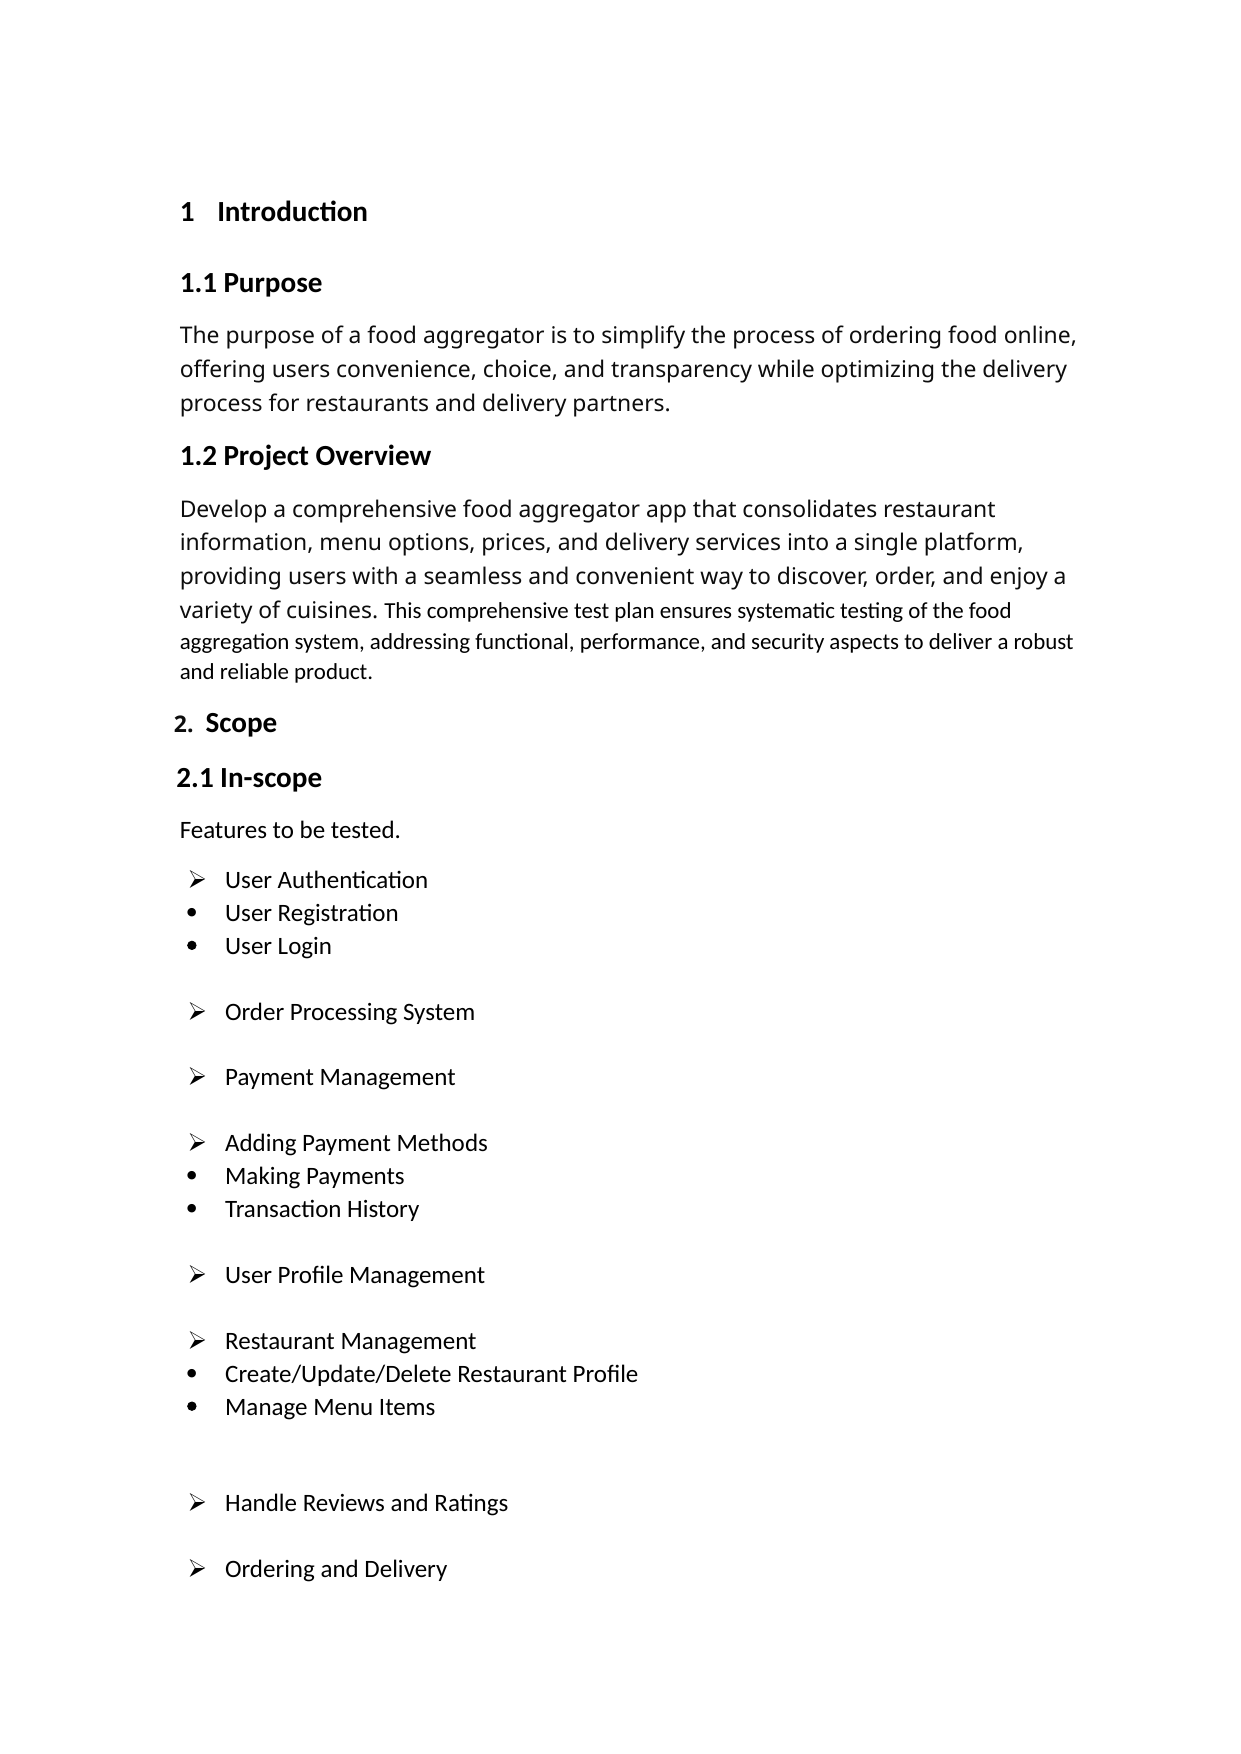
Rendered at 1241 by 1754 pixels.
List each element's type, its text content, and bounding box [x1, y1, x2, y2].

list Payment Management [187, 1062, 1090, 1092]
text Features to be tested. [179, 814, 1090, 845]
list Making Payments [187, 1160, 1090, 1191]
list Create/Update/Delete Restaurant Profile [187, 1358, 1090, 1388]
text 2. Scope [150, 704, 1090, 740]
list User Login [187, 930, 1090, 960]
list Manage Menu Items [187, 1391, 1090, 1421]
text 2.1 In-scope [150, 759, 1090, 795]
list Project Overview [179, 437, 1090, 473]
list Order Processing System [187, 996, 1090, 1026]
list Handle Reviews and Ratings [187, 1487, 1090, 1518]
list Introduction [179, 193, 1090, 229]
list User Authentication [187, 864, 1090, 894]
list User Registration [187, 897, 1090, 927]
list Adding Payment Methods [187, 1127, 1090, 1158]
list Ordering and Delivery [187, 1553, 1090, 1583]
list User Profile Management [187, 1259, 1090, 1289]
text Develop a comprehensive food aggregator app that consolidates restaurant information, menu options, prices, and delivery services into a single platform, providing users with a seamless and convenient way to discover, order, and enjoy a variety of cuisines. This comprehensive test plan ensures systematic testing of the food aggregation system, addressing functional, performance, and security aspects to deliver a robust and reliable product. [179, 492, 1090, 685]
list Restaurant Management [187, 1325, 1090, 1355]
list Transaction History [187, 1193, 1090, 1224]
text The purpose of a food aggregator is to simplify the process of ordering food online, offering users convenience, choice, and transparency while optimizing the delivery process for restaurants and delivery partners. [179, 319, 1090, 418]
list Purpose [179, 264, 1090, 300]
